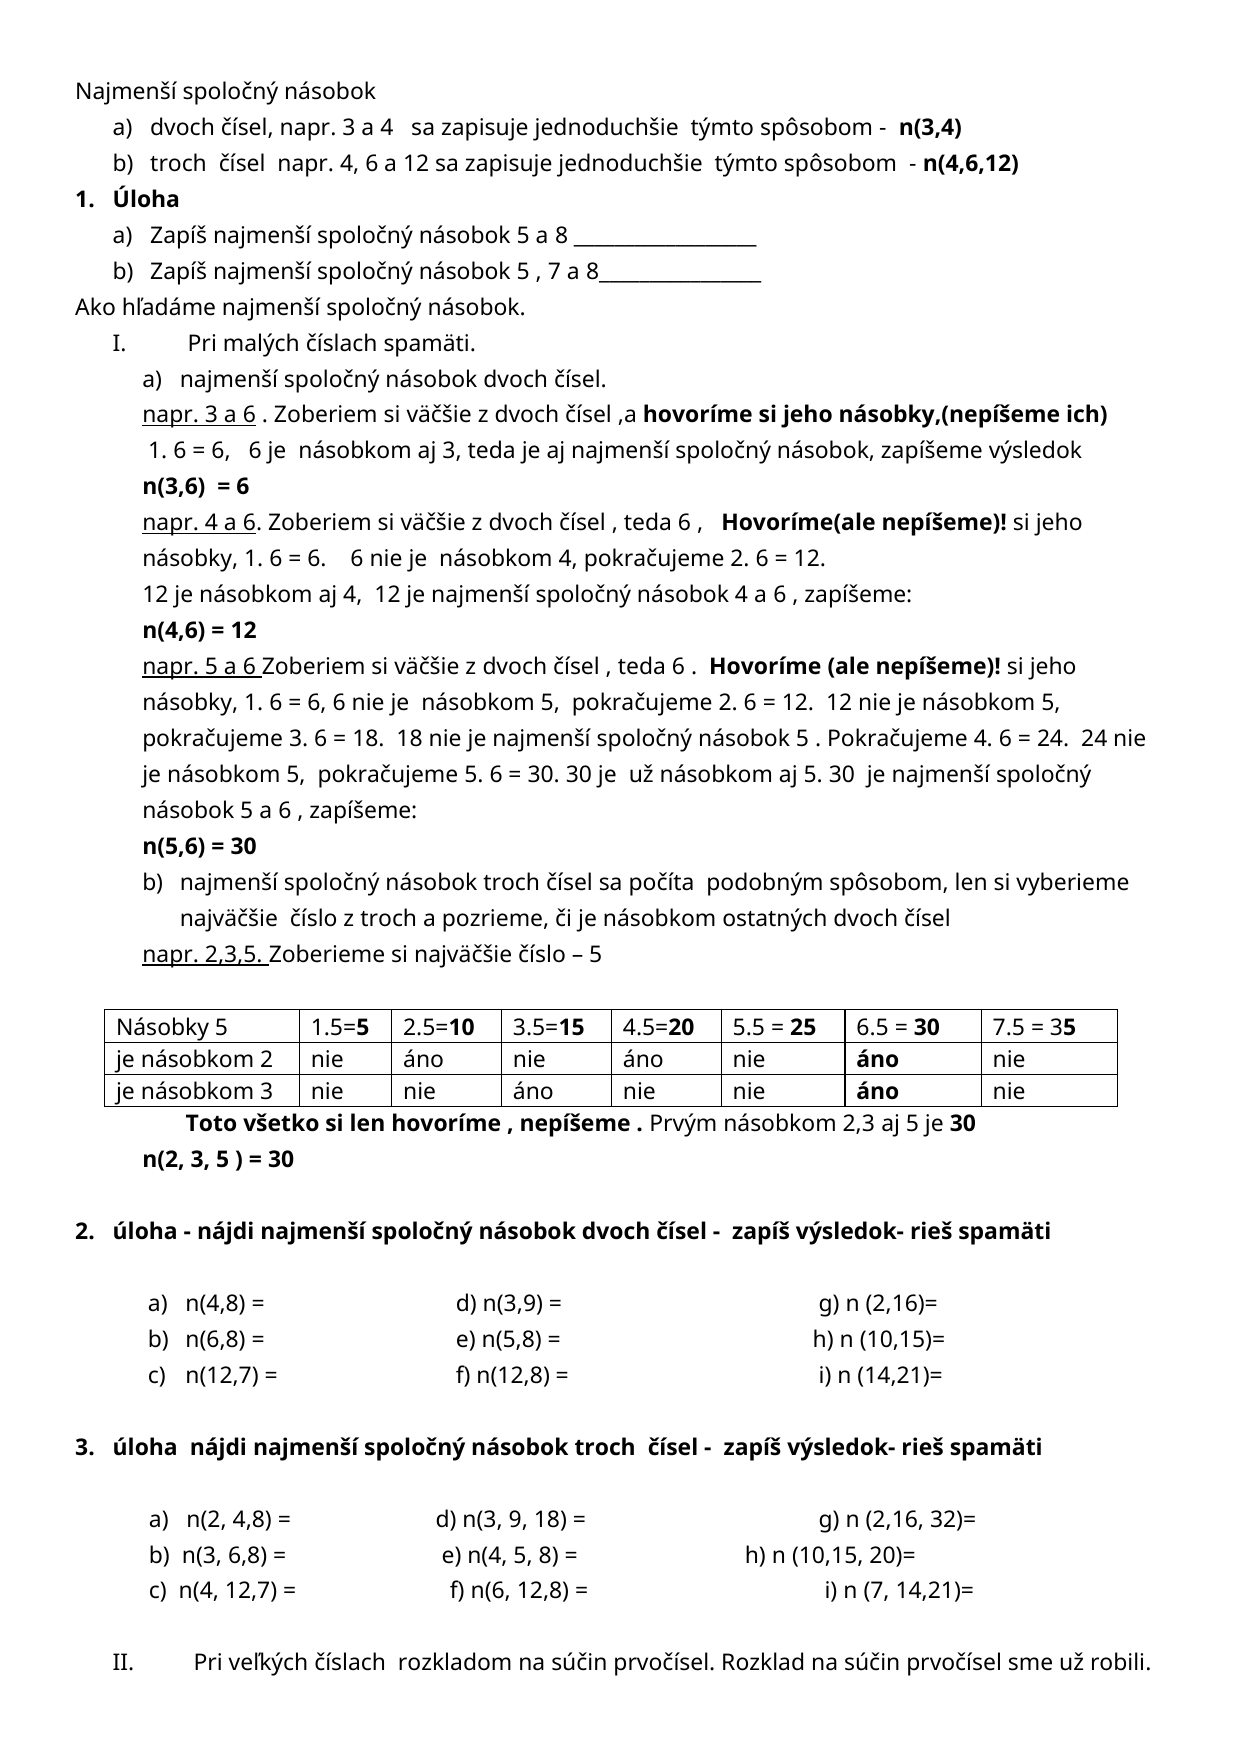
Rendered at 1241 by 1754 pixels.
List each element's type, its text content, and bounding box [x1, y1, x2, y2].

table_cell nie [722, 1043, 844, 1074]
table_cell áno [612, 1043, 721, 1074]
list Pri veľkých číslach rozkladom na súčin prvočísel. Rozklad na súčin prvočísel sme už robili. [112, 1646, 1165, 1678]
table_header 6.5 = 30 [846, 1010, 981, 1042]
table_cell áno [502, 1075, 611, 1106]
list Toto všetko si len hovoríme , nepíšeme . Prvým násobkom 2,3 aj 5 je 30 [179, 1107, 1165, 1138]
list n(2, 4,8) = d) n(3, 9, 18) = g) n (2,16, 32)= [149, 1503, 1165, 1534]
table_header Násobky 5 [105, 1010, 299, 1042]
list Zapíš najmenší spoločný násobok 5 , 7 a 8________________ [112, 255, 1165, 286]
table_cell je násobkom 2 [105, 1043, 299, 1074]
text napr. 2,3,5. Zoberieme si najväčšie číslo – 5 [142, 937, 1165, 969]
table_cell áno [846, 1075, 981, 1106]
list n(3,6) = 6 [142, 470, 1165, 502]
list n(2, 3, 5 ) = 30 [142, 1143, 1165, 1174]
table_cell nie [612, 1075, 721, 1106]
table_cell nie [982, 1043, 1117, 1074]
table_cell nie [300, 1075, 391, 1106]
table_cell nie [722, 1075, 844, 1106]
table_cell nie [502, 1043, 611, 1074]
table_header 3.5=15 [502, 1010, 611, 1042]
list úloha - nájdi najmenší spoločný násobok dvoch čísel - zapíš výsledok- rieš spamäti [75, 1215, 1165, 1246]
list n(5,6) = 30 [142, 830, 1165, 861]
list b) n(3, 6,8) = e) n(4, 5, 8) = h) n (10,15, 20)= [149, 1538, 1165, 1570]
table_cell áno [846, 1043, 981, 1074]
list n(6,8) = e) n(5,8) = h) n (10,15)= [148, 1323, 1165, 1354]
table_header 1.5=5 [300, 1010, 391, 1042]
list napr. 3 a 6 . Zoberiem si väčšie z dvoch čísel ,a hovoríme si jeho násobky,(nepíšeme ich) [142, 398, 1165, 430]
list najmenší spoločný násobok dvoch čísel. [142, 362, 1165, 394]
list najmenší spoločný násobok troch čísel sa počíta podobným spôsobom, len si vyberieme najväčšie číslo z troch a pozrieme, či je násobkom ostatných dvoch čísel [142, 866, 1165, 933]
table_header 5.5 = 25 [722, 1010, 844, 1042]
table_cell áno [392, 1043, 501, 1074]
list c) n(4, 12,7) = f) n(6, 12,8) = i) n (7, 14,21)= [149, 1574, 1165, 1606]
list troch čísel napr. 4, 6 a 12 sa zapisuje jednoduchšie týmto spôsobom - n(4,6,12) [112, 147, 1165, 178]
list n(12,7) = f) n(12,8) = i) n (14,21)= [148, 1359, 1165, 1390]
text Najmenší spoločný násobok [75, 75, 1165, 106]
text Ako hľadáme najmenší spoločný násobok. [75, 291, 1165, 322]
table_cell nie [982, 1075, 1117, 1106]
list n(4,6) = 12 [142, 614, 1165, 645]
list napr. 4 a 6. Zoberiem si väčšie z dvoch čísel , teda 6 , Hovoríme(ale nepíšeme)! si jeho násobky, 1. 6 = 6. 6 nie je násobkom 4, pokračujeme 2. 6 = 12. [142, 506, 1165, 573]
list dvoch čísel, napr. 3 a 4 sa zapisuje jednoduchšie týmto spôsobom - n(3,4) [112, 111, 1165, 142]
table_cell nie [392, 1075, 501, 1106]
list Pri malých číslach spamäti. [112, 327, 1165, 358]
table_header 2.5=10 [392, 1010, 501, 1042]
list napr. 5 a 6 Zoberiem si väčšie z dvoch čísel , teda 6 . Hovoríme (ale nepíšeme)! si jeho násobky, 1. 6 = 6, 6 nie je násobkom 5, pokračujeme 2. 6 = 12. 12 nie je násobkom 5, pokračujeme 3. 6 = 18. 18 nie je najmenší spoločný násobok 5 . Pokračujeme 4. 6 = 24. 24 nie je násobkom 5, pokračujeme 5. 6 = 30. 30 je už násobkom aj 5. 30 je najmenší spoločný násobok 5 a 6 , zapíšeme: [142, 650, 1165, 825]
table_cell je násobkom 3 [105, 1075, 299, 1106]
list Zapíš najmenší spoločný násobok 5 a 8 __________________ [112, 219, 1165, 250]
list n(4,8) = d) n(3,9) = g) n (2,16)= [148, 1287, 1165, 1318]
table_cell nie [300, 1043, 391, 1074]
list 1. 6 = 6, 6 je násobkom aj 3, teda je aj najmenší spoločný násobok, zapíšeme výsledok [142, 434, 1165, 466]
list úloha nájdi najmenší spoločný násobok troch čísel - zapíš výsledok- rieš spamäti [75, 1431, 1165, 1462]
table_header 4.5=20 [612, 1010, 721, 1042]
list 12 je násobkom aj 4, 12 je najmenší spoločný násobok 4 a 6 , zapíšeme: [142, 578, 1165, 609]
table_header 7.5 = 35 [982, 1010, 1117, 1042]
list Úloha [75, 183, 1165, 214]
